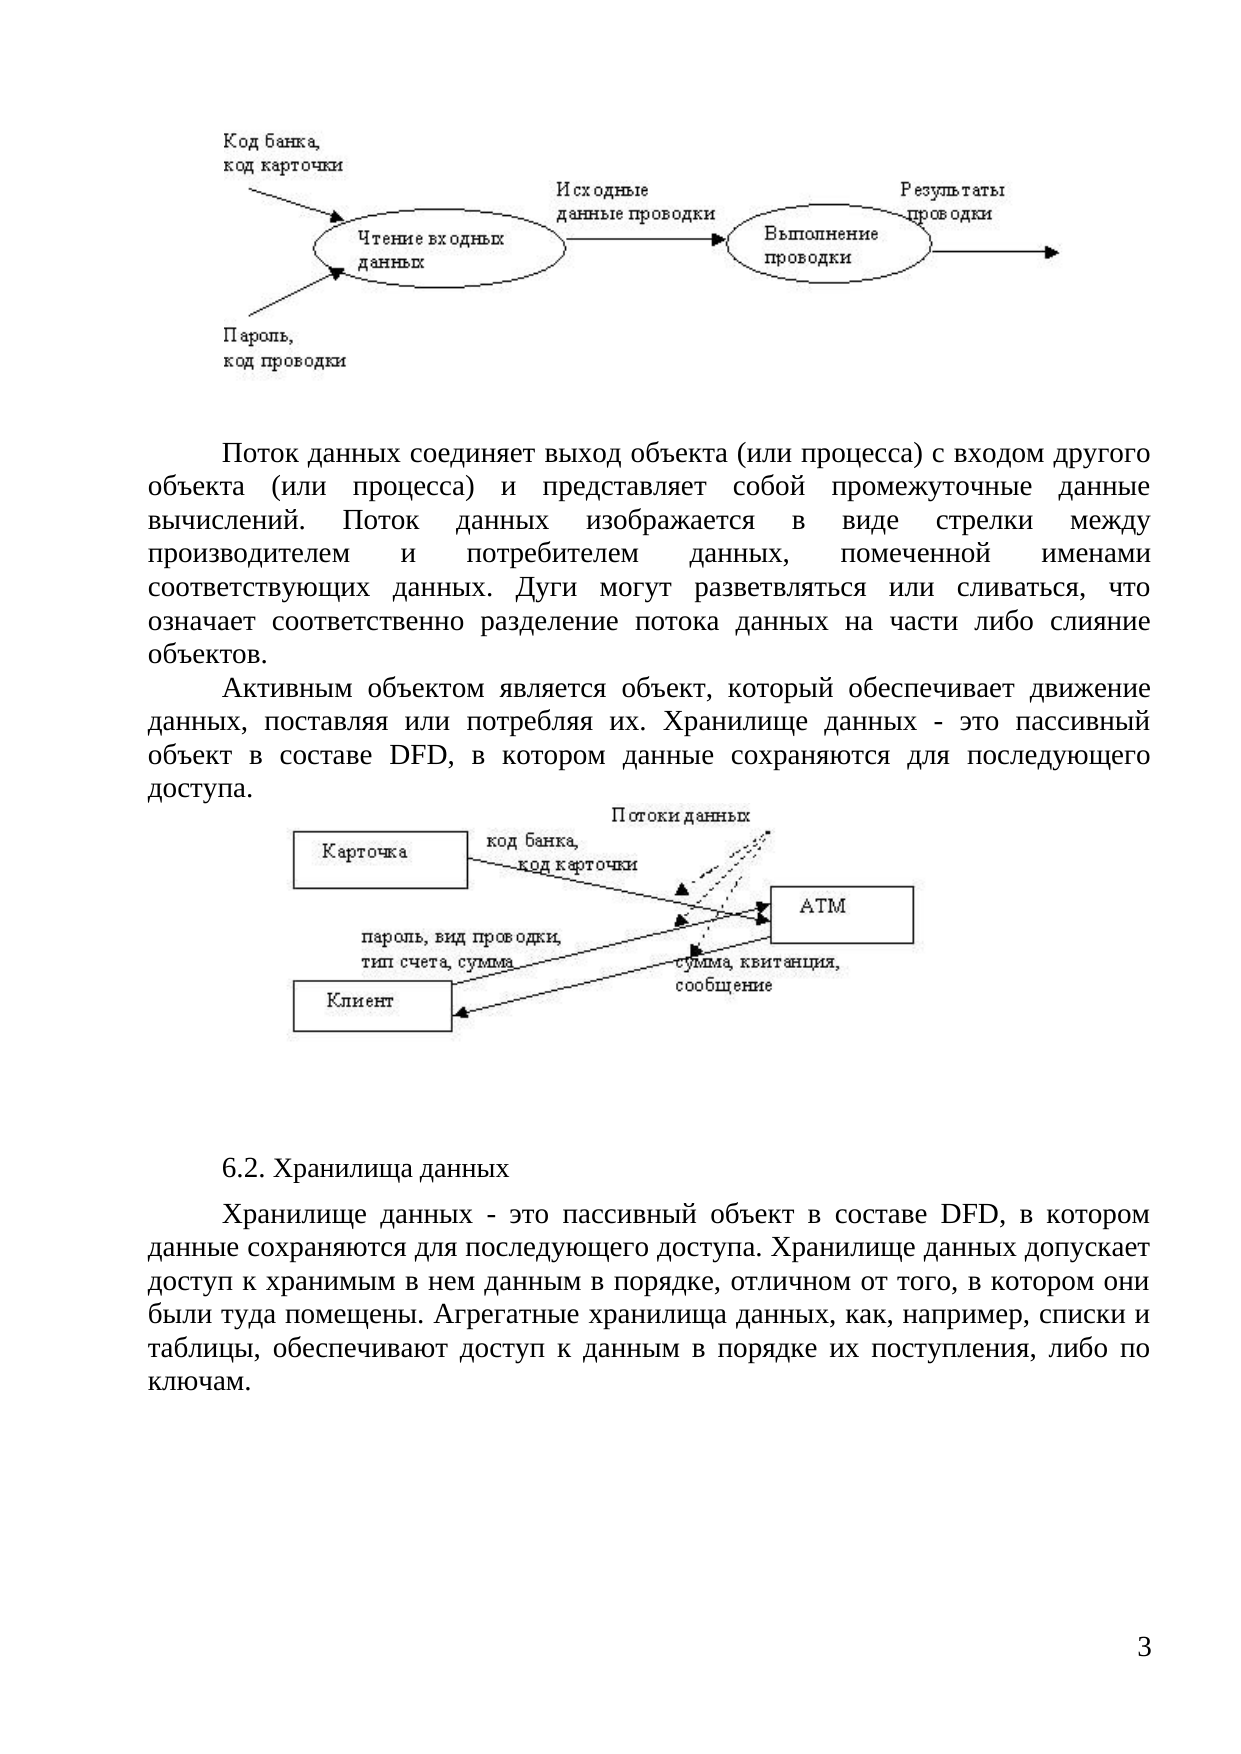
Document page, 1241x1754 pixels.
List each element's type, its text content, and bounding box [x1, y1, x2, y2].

text Поток данных соединяет выход объекта (или процесса) с входом другого объекта (или процесса) и представляет собой промежуточные данные вычислений. Поток данных изображается в виде стрелки между производителем и потребителем данных, помеченной именами соответствующих данных. Дуги могут разветвляться или сливаться, что означает соответственно разделение потока данных на части либо слияние объектов. [148, 435, 1152, 670]
picture [237, 803, 1063, 1092]
picture [224, 118, 1075, 406]
text Хранилище данных - это пассивный объект в составе DFD, в котором данные сохраняются для последующего доступа. Хранилище данных допускает доступ к хранимым в нем данным в порядке, отличном от того, в котором они были туда помещены. Агрегатные хранилища данных, как, например, списки и таблицы, обеспечивают доступ к данным в порядке их поступления, либо по ключам. [148, 1196, 1152, 1397]
text Активным объектом является объект, который обеспечивает движение данных, поставляя или потребляя их. Хранилище данных - это пассивный объект в составе DFD, в котором данные сохраняются для последующего доступа. [148, 670, 1152, 804]
subtitle Хранилища данных [148, 1150, 1152, 1183]
